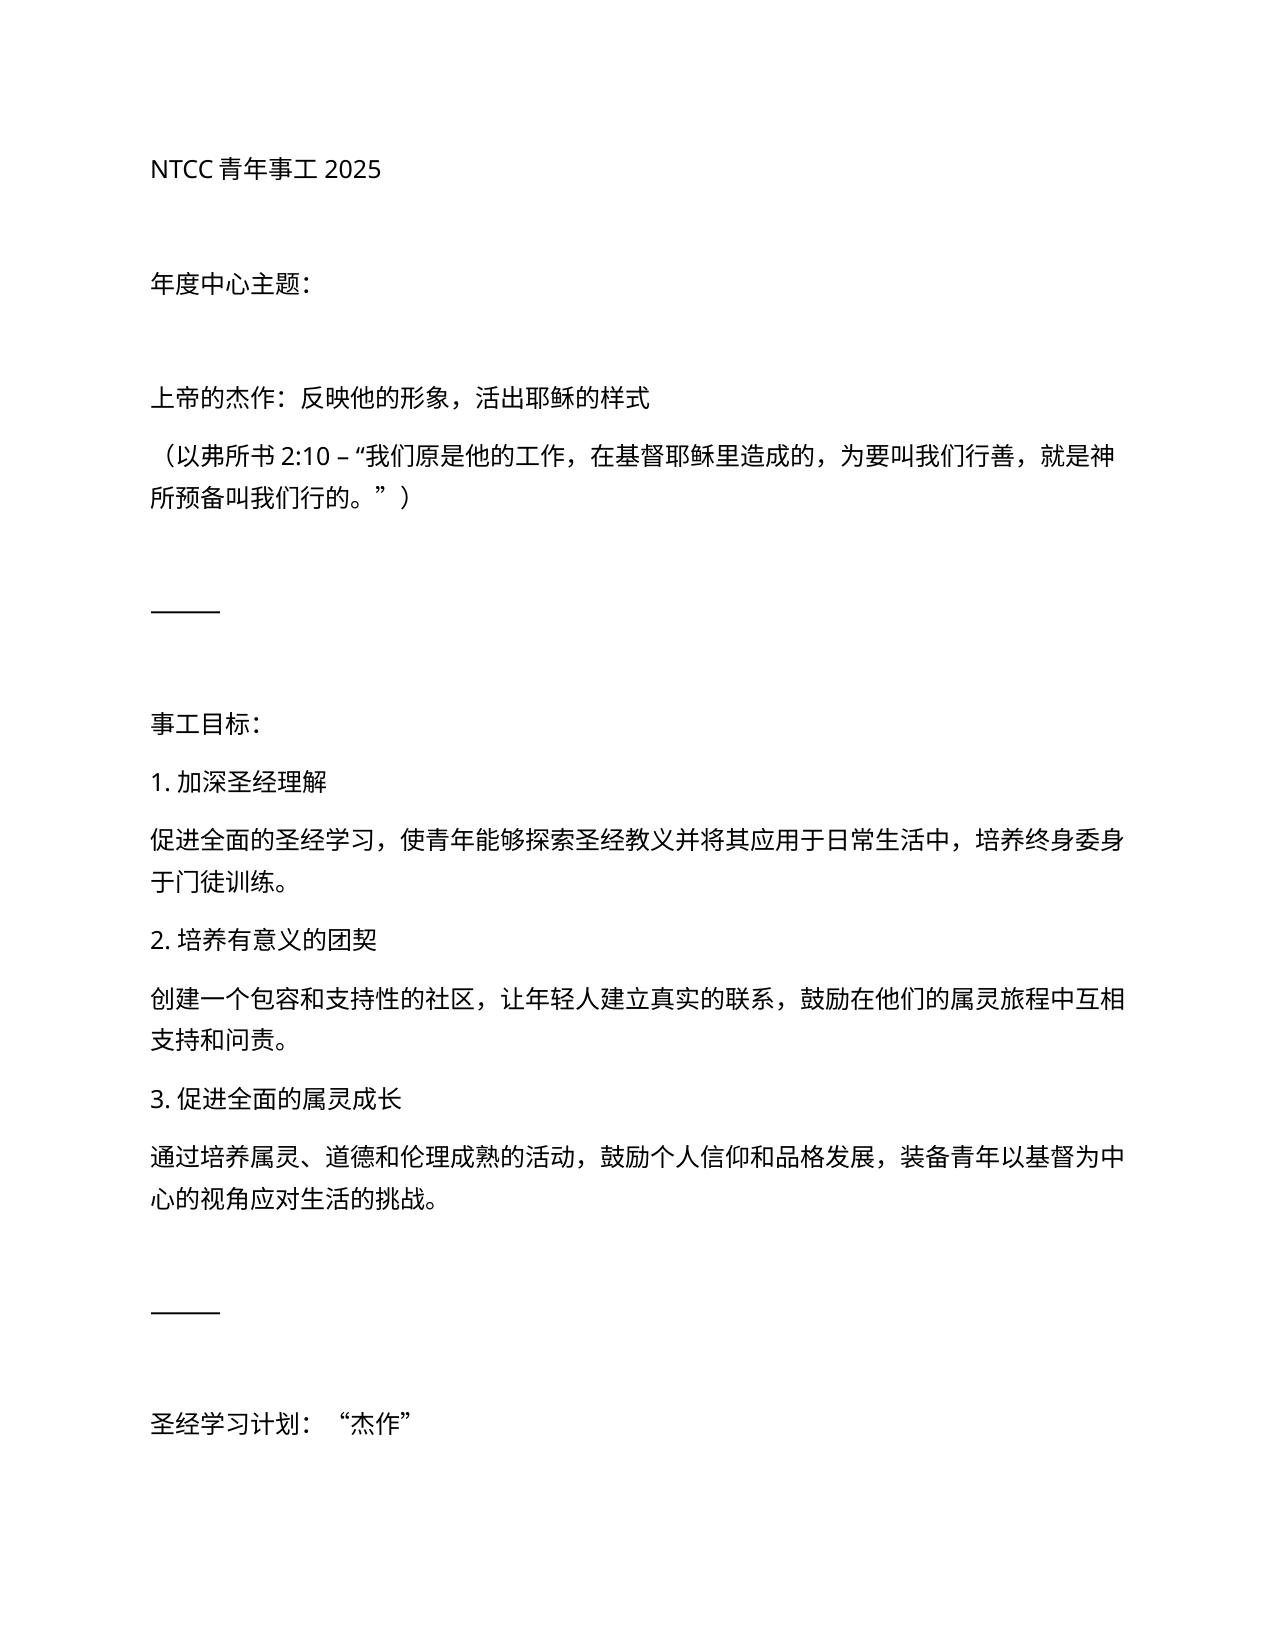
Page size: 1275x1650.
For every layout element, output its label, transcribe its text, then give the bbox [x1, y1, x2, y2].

text ⸻ [150, 592, 1125, 627]
text 2. 培养有意义的团契 [150, 921, 1125, 957]
text 事工目标： [150, 704, 1125, 740]
text NTCC青年事工 2025 [150, 150, 1125, 186]
text 3. 促进全面的属灵成长 [150, 1079, 1125, 1115]
text ⸻ [150, 1293, 1125, 1327]
text （以弗所书 2:10 – “我们原是他的工作，在基督耶稣里造成的，为要叫我们行善，就是神所预备叫我们行的。”） [150, 437, 1125, 514]
text 年度中心主题： [150, 264, 1125, 300]
text 创建一个包容和支持性的社区，让年轻人建立真实的联系，鼓励在他们的属灵旅程中互相支持和问责。 [150, 979, 1125, 1057]
text 圣经学习计划：“杰作” [150, 1405, 1125, 1441]
text 1. 加深圣经理解 [150, 762, 1125, 799]
text 通过培养属灵、道德和伦理成熟的活动，鼓励个人信仰和品格发展，装备青年以基督为中心的视角应对生活的挑战。 [150, 1137, 1125, 1215]
text 上帝的杰作：反映他的形象，活出耶稣的样式 [150, 378, 1125, 414]
text 促进全面的圣经学习，使青年能够探索圣经教义并将其应用于日常生活中，培养终身委身于门徒训练。 [150, 821, 1125, 899]
